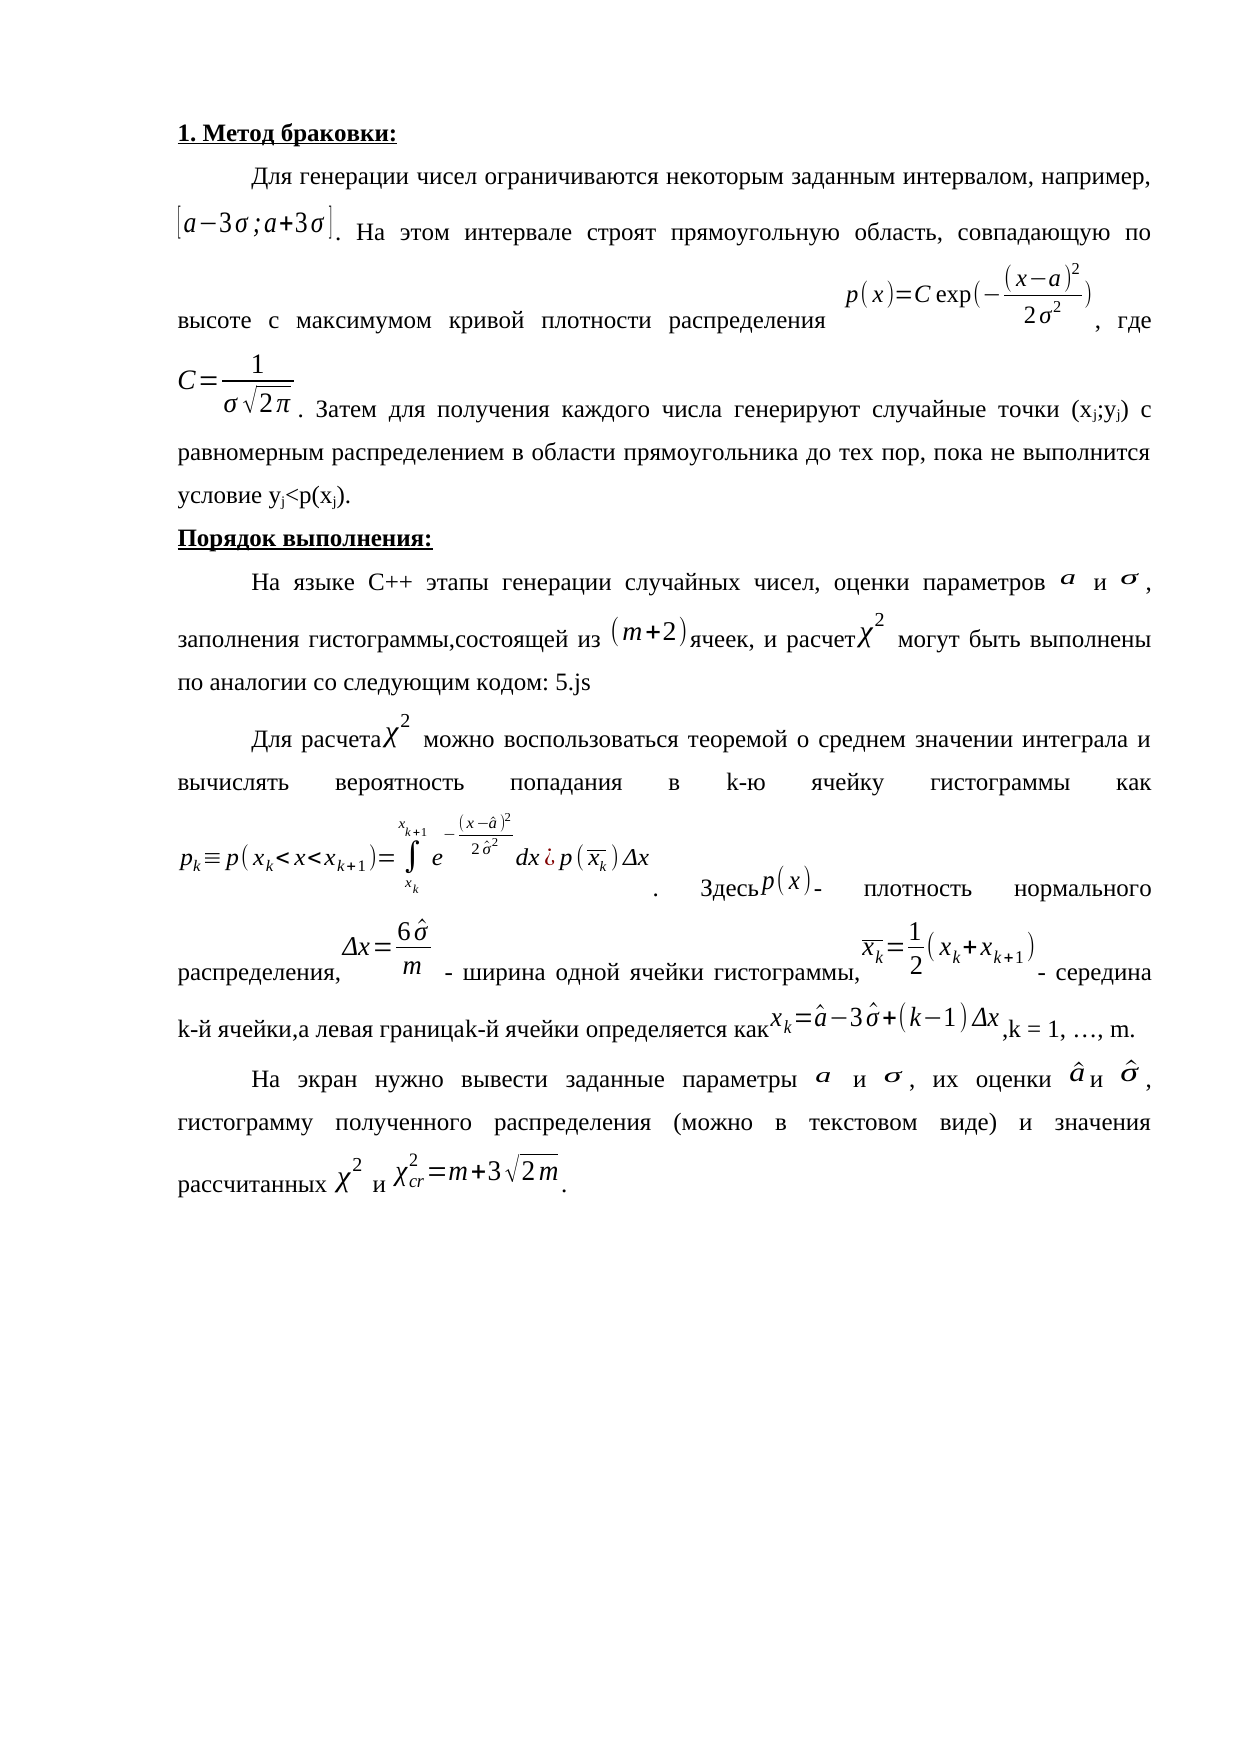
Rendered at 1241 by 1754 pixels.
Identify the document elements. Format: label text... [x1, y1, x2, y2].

text На экран нужно вывести заданные параметры и , их оценки и , гистограмму полученного распределения (можно в текстовом виде) и значения рассчитанных и . [177, 1057, 1152, 1198]
text Порядок выполнения: [177, 523, 1152, 552]
text 1. Метод браковки: [177, 118, 1152, 147]
text На языке C++ этапы генерации случайных чисел, оценки параметров и , заполнения гистограммы,состоящей из ячеек, и расчет могут быть выполнены по аналогии со следующим кодом: 5.js [177, 567, 1152, 696]
text Для генерации чисел ограничиваются некоторым заданным интервалом, например, . На этом интервале строят прямоугольную область, совпадающую по высоте с максимумом кривой плотности распределения , где . Затем для получения каждого числа генерируют случайные точки (xj;yj) с равномерным распределением в области прямоугольника до тех пор, пока не выполнится условие yj<p(xj). [177, 161, 1152, 509]
text Для расчета можно воспользоваться теоремой о среднем значении интеграла и вычислять вероятность попадания в k-ю ячейку гистограммы как . Здесь- плотность нормального распределения, - ширина одной ячейки гистограммы,- середина k-й ячейки,а левая границаk-й ячейки определяется как,k = 1, …, m. [177, 710, 1152, 1043]
